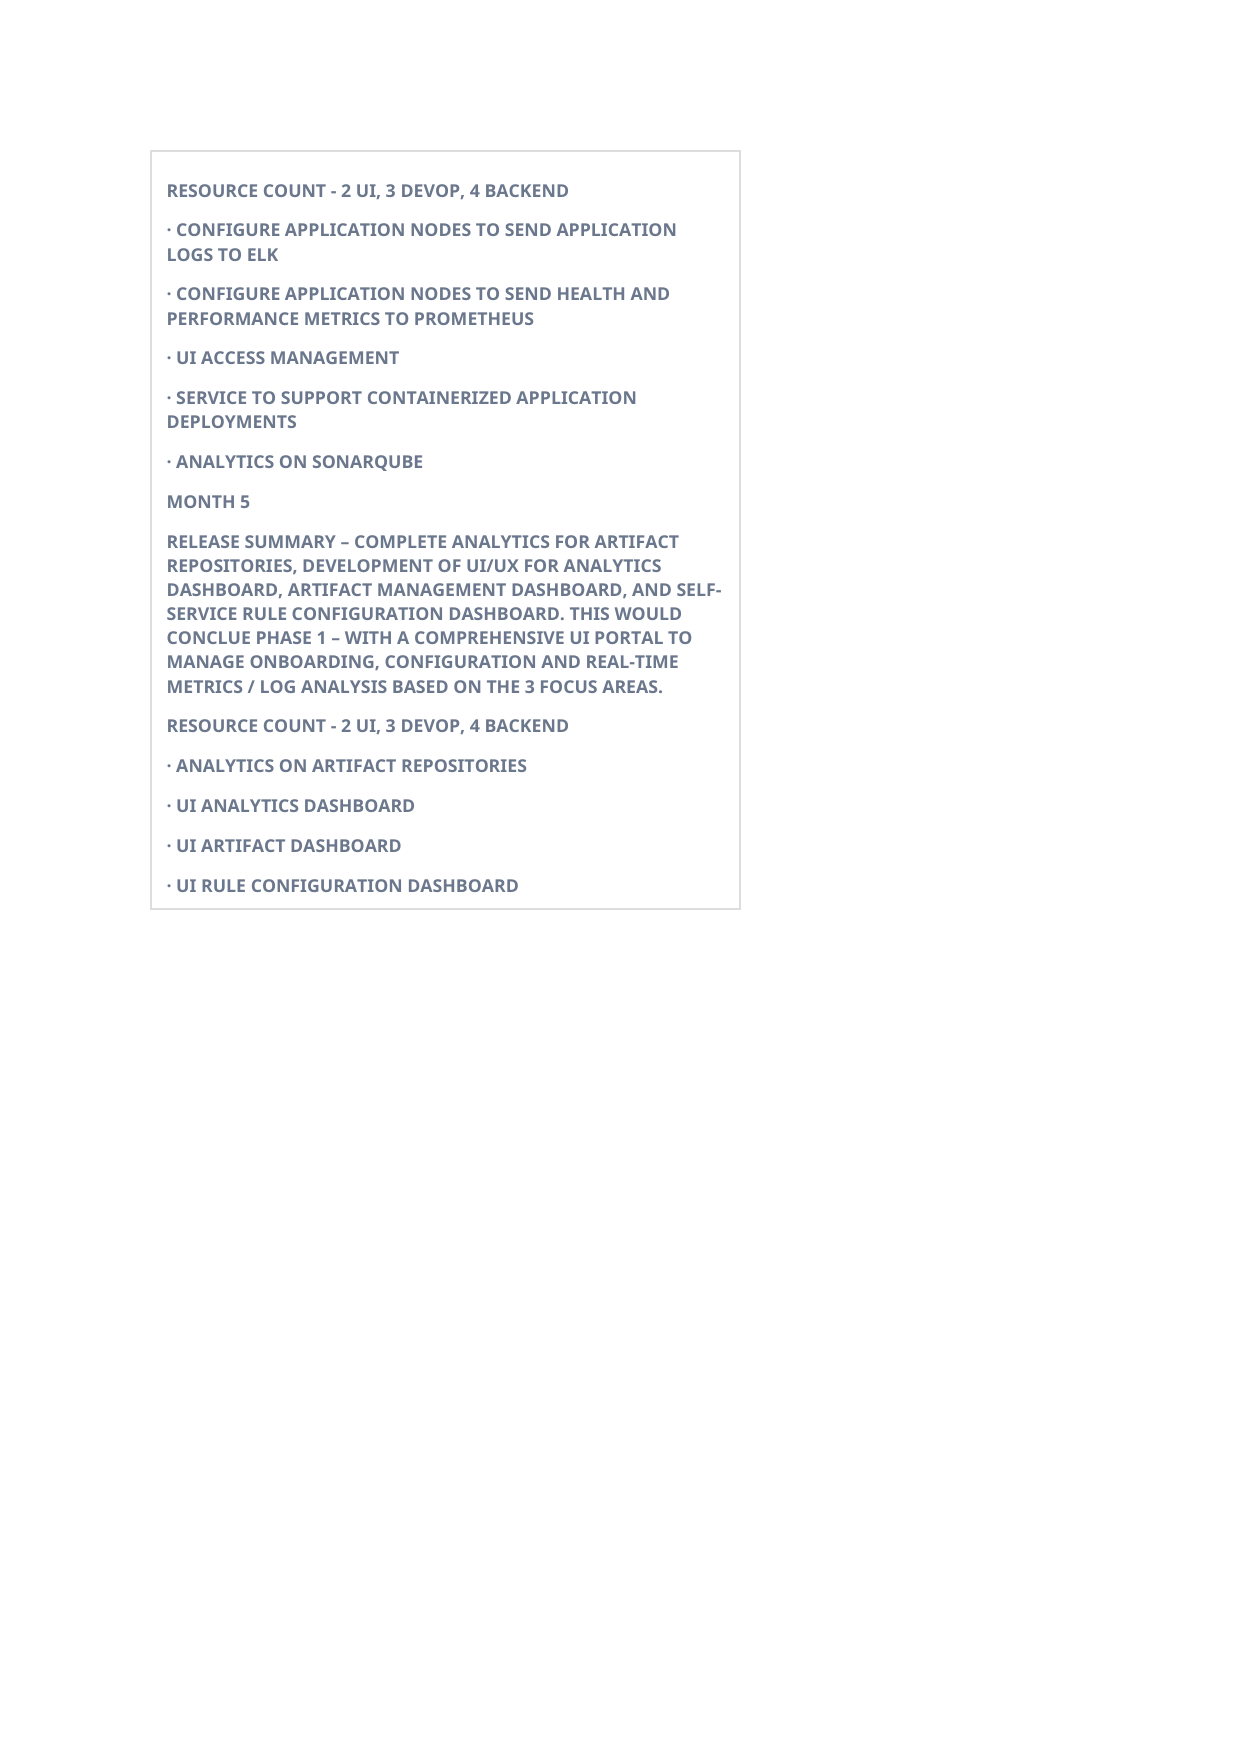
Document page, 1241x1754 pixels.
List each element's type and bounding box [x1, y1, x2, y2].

table_cell [152, 152, 739, 908]
